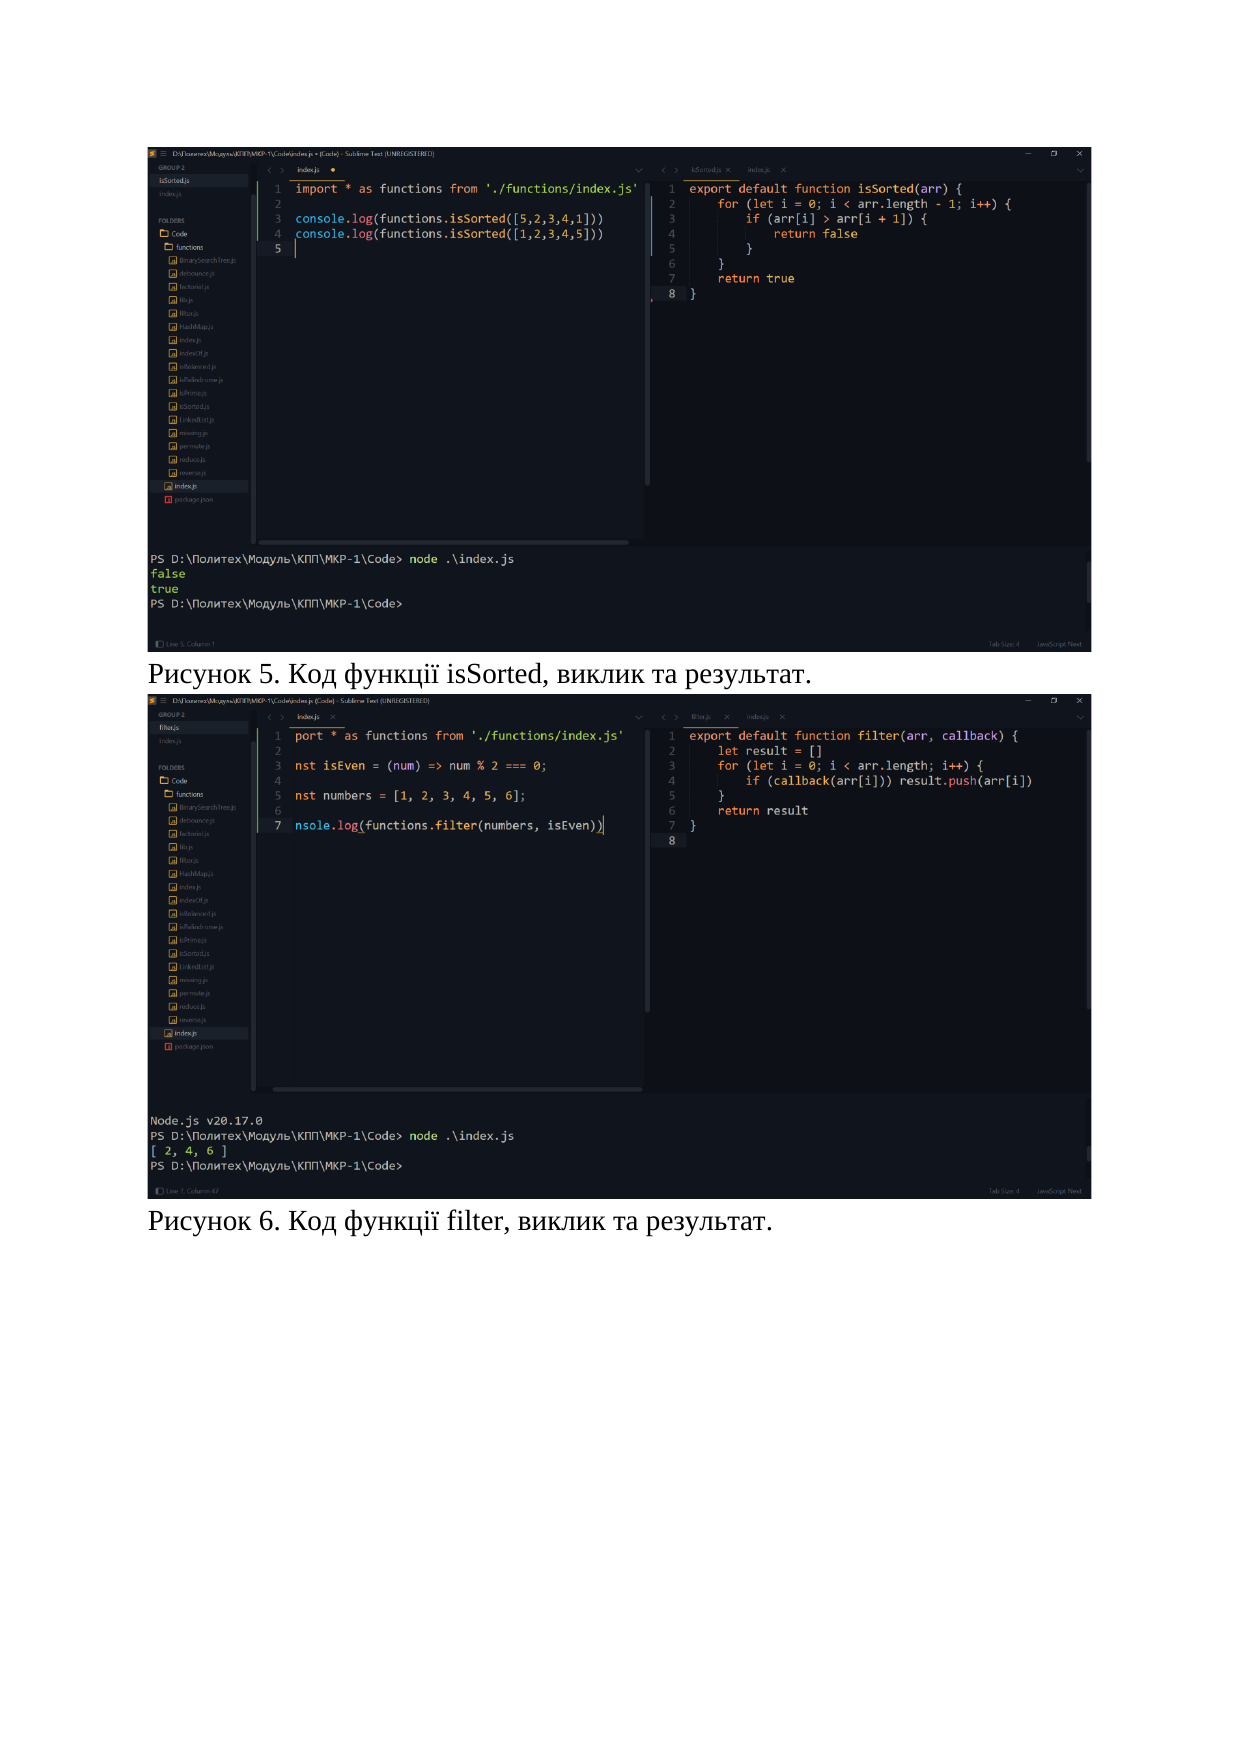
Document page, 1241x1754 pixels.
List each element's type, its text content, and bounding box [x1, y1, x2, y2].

picture [147, 147, 1092, 652]
picture [147, 694, 1092, 1199]
list Рисунок 5. Код функції isSorted, виклик та результат. [148, 656, 1093, 689]
list Рисунок 6. Код функції filter, виклик та результат. [148, 1203, 1093, 1236]
